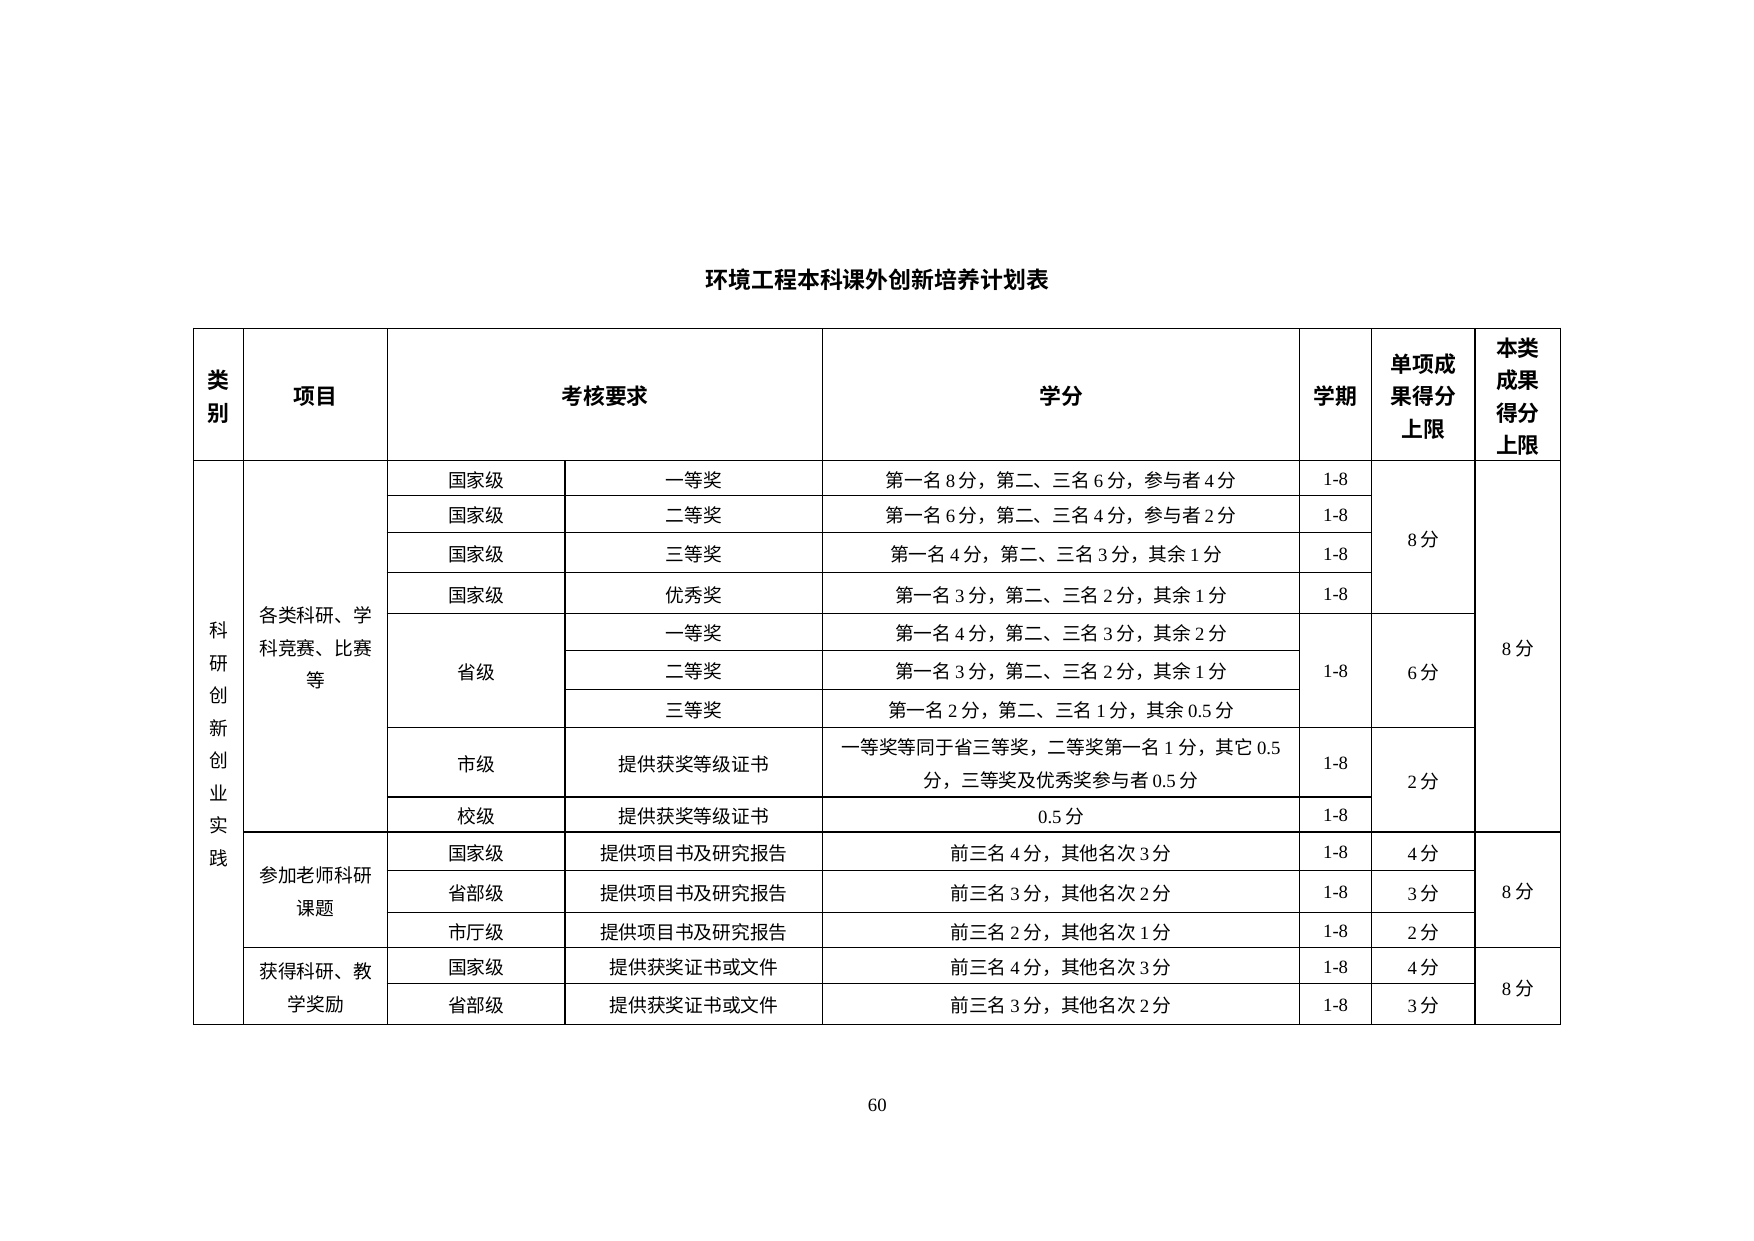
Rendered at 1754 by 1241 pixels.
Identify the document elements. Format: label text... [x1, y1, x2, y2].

text 环境工程本科课外创新培养计划表 [150, 246, 1604, 311]
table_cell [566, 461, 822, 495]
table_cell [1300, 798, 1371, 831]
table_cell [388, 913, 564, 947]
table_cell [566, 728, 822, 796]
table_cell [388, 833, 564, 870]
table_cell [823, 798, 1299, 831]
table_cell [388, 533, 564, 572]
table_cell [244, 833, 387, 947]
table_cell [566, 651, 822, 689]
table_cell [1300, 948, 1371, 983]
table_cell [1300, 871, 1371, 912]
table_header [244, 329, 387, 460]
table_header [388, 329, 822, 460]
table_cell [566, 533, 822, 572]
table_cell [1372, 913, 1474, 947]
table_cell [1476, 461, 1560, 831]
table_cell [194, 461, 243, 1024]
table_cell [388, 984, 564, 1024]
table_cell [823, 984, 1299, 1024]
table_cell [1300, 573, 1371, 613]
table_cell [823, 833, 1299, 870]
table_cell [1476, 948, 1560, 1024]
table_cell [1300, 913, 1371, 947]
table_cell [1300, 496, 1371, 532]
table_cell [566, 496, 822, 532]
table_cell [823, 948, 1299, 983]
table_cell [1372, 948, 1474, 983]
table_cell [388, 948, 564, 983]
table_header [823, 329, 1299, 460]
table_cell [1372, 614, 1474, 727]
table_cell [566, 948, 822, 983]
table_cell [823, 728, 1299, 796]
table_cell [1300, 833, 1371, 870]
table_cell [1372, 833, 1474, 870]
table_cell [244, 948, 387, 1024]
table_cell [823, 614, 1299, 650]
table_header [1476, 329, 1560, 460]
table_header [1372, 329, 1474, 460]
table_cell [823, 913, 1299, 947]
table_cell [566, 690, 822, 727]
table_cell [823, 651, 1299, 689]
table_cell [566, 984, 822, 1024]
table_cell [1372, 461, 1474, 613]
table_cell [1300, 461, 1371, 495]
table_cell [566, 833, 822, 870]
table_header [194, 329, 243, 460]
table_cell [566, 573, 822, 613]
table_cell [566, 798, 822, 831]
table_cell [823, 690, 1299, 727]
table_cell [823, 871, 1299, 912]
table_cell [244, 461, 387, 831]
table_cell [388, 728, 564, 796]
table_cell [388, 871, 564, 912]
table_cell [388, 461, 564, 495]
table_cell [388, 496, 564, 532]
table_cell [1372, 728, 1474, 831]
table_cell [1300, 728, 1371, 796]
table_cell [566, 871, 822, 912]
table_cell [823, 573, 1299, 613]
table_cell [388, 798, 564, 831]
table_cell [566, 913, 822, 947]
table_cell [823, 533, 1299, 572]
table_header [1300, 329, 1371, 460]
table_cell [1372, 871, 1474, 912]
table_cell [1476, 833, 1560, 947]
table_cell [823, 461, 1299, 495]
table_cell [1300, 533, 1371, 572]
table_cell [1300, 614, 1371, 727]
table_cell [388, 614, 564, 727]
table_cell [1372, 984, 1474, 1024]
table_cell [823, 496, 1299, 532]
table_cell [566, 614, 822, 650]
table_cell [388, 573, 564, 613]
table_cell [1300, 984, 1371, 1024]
